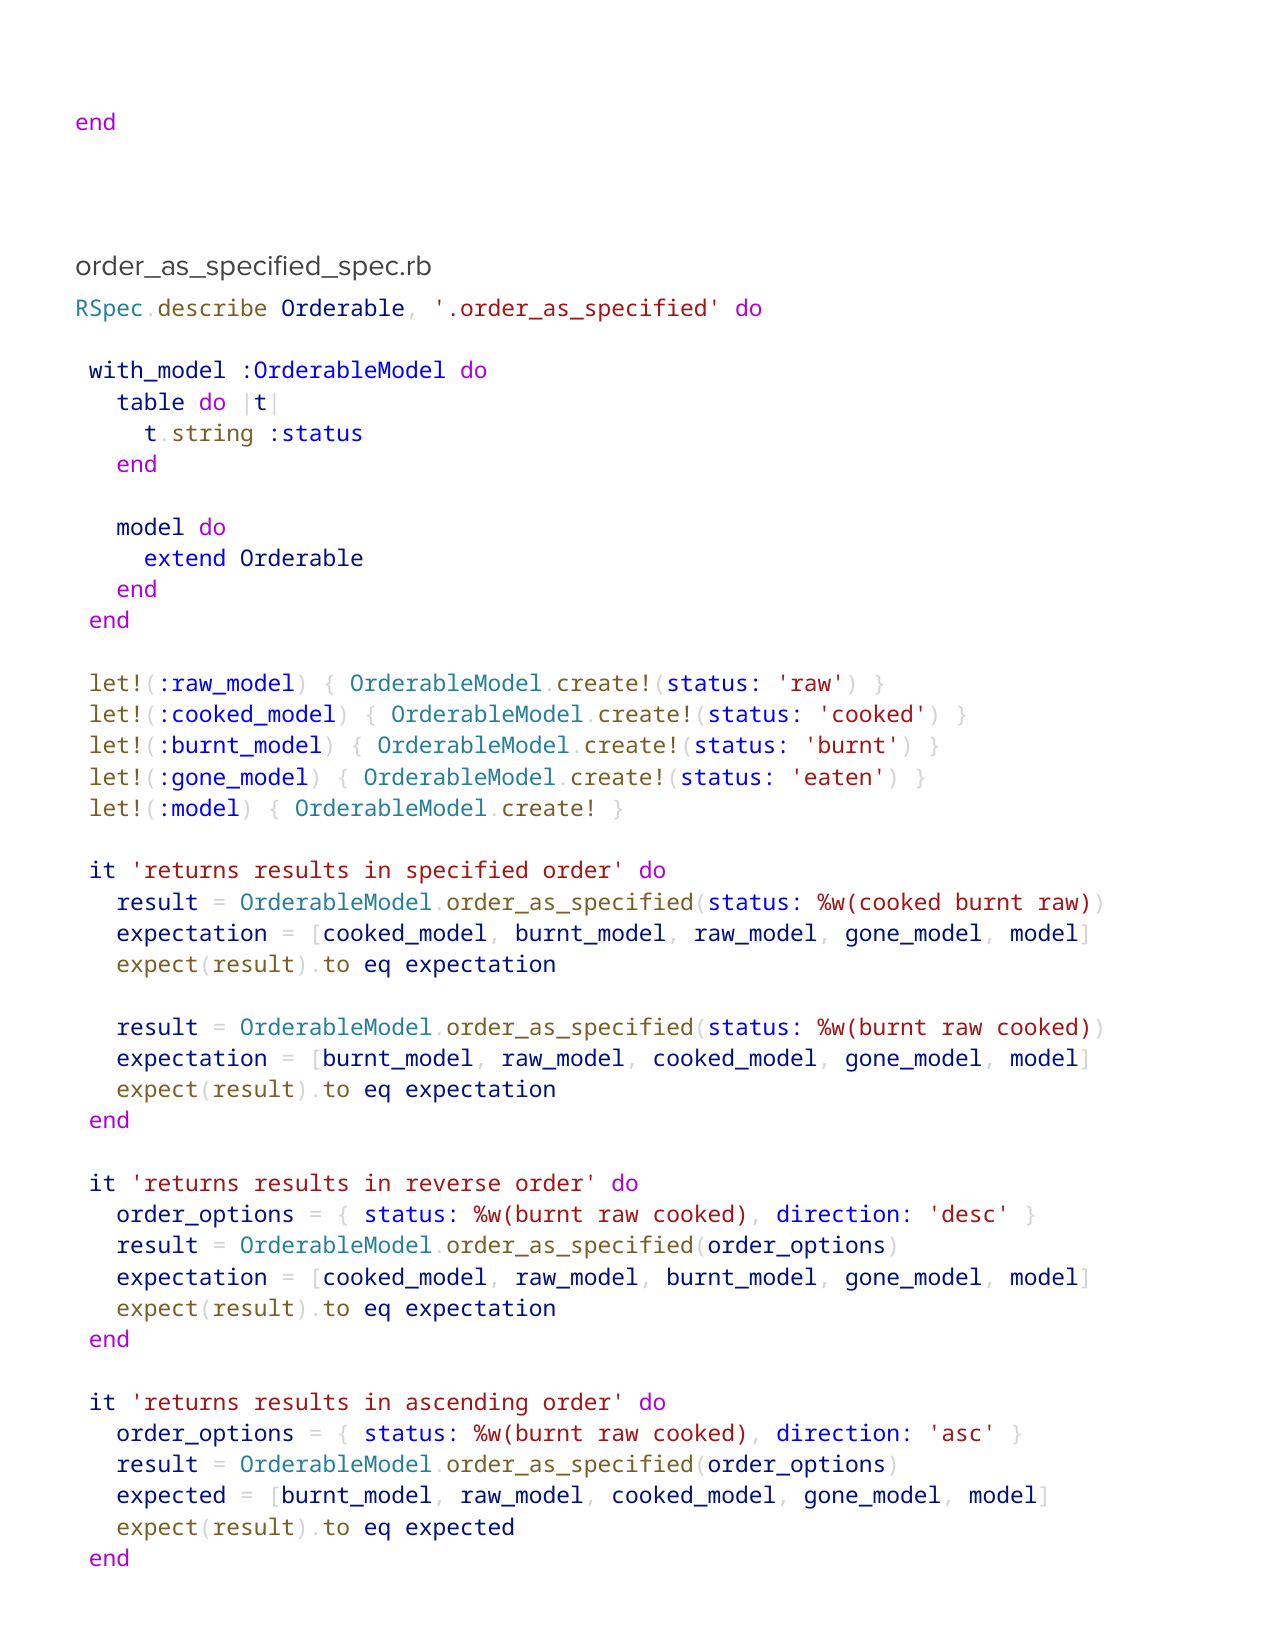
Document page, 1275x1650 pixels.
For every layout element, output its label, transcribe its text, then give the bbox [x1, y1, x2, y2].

text end [75, 1104, 1200, 1136]
text expect(result).to eq expectation [75, 1073, 1200, 1104]
text result = OrderableModel.order_as_specified(status: %w(cooked burnt raw)) [75, 886, 1200, 917]
text end [75, 573, 1200, 604]
text expectation = [burnt_model, raw_model, cooked_model, gone_model, model] [75, 1042, 1200, 1073]
text it 'returns results in specified order' do [75, 854, 1200, 886]
text RSpec.describe Orderable, '.order_as_specified' do [75, 292, 1200, 323]
text it 'returns results in ascending order' do [75, 1386, 1200, 1417]
text extend Orderable [75, 542, 1200, 573]
text end [75, 604, 1200, 636]
text end [75, 106, 1200, 137]
text it 'returns results in reverse order' do [75, 1167, 1200, 1198]
text expect(result).to eq expected [75, 1511, 1200, 1542]
text result = OrderableModel.order_as_specified(order_options) [75, 1448, 1200, 1479]
text t.string :status [75, 417, 1200, 448]
text expected = [burnt_model, raw_model, cooked_model, gone_model, model] [75, 1479, 1200, 1511]
text let!(:burnt_model) { OrderableModel.create!(status: 'burnt') } [75, 729, 1200, 761]
text result = OrderableModel.order_as_specified(order_options) [75, 1229, 1200, 1261]
text order_options = { status: %w(burnt raw cooked), direction: 'asc' } [75, 1417, 1200, 1448]
text order_options = { status: %w(burnt raw cooked), direction: 'desc' } [75, 1198, 1200, 1229]
text expectation = [cooked_model, burnt_model, raw_model, gone_model, model] [75, 917, 1200, 948]
text let!(:raw_model) { OrderableModel.create!(status: 'raw') } [75, 667, 1200, 698]
text end [75, 448, 1200, 479]
text with_model :OrderableModel do [75, 354, 1200, 386]
text let!(:cooked_model) { OrderableModel.create!(status: 'cooked') } [75, 698, 1200, 729]
text end [75, 1323, 1200, 1354]
text table do |t| [75, 386, 1200, 417]
text expect(result).to eq expectation [75, 948, 1200, 979]
text result = OrderableModel.order_as_specified(status: %w(burnt raw cooked)) [75, 1011, 1200, 1042]
text expect(result).to eq expectation [75, 1292, 1200, 1323]
text end [75, 1542, 1200, 1573]
text model do [75, 511, 1200, 542]
subtitle order_as_specified_spec.rb [75, 248, 1200, 283]
text let!(:model) { OrderableModel.create! } [75, 792, 1200, 823]
text let!(:gone_model) { OrderableModel.create!(status: 'eaten') } [75, 761, 1200, 792]
text expectation = [cooked_model, raw_model, burnt_model, gone_model, model] [75, 1261, 1200, 1292]
